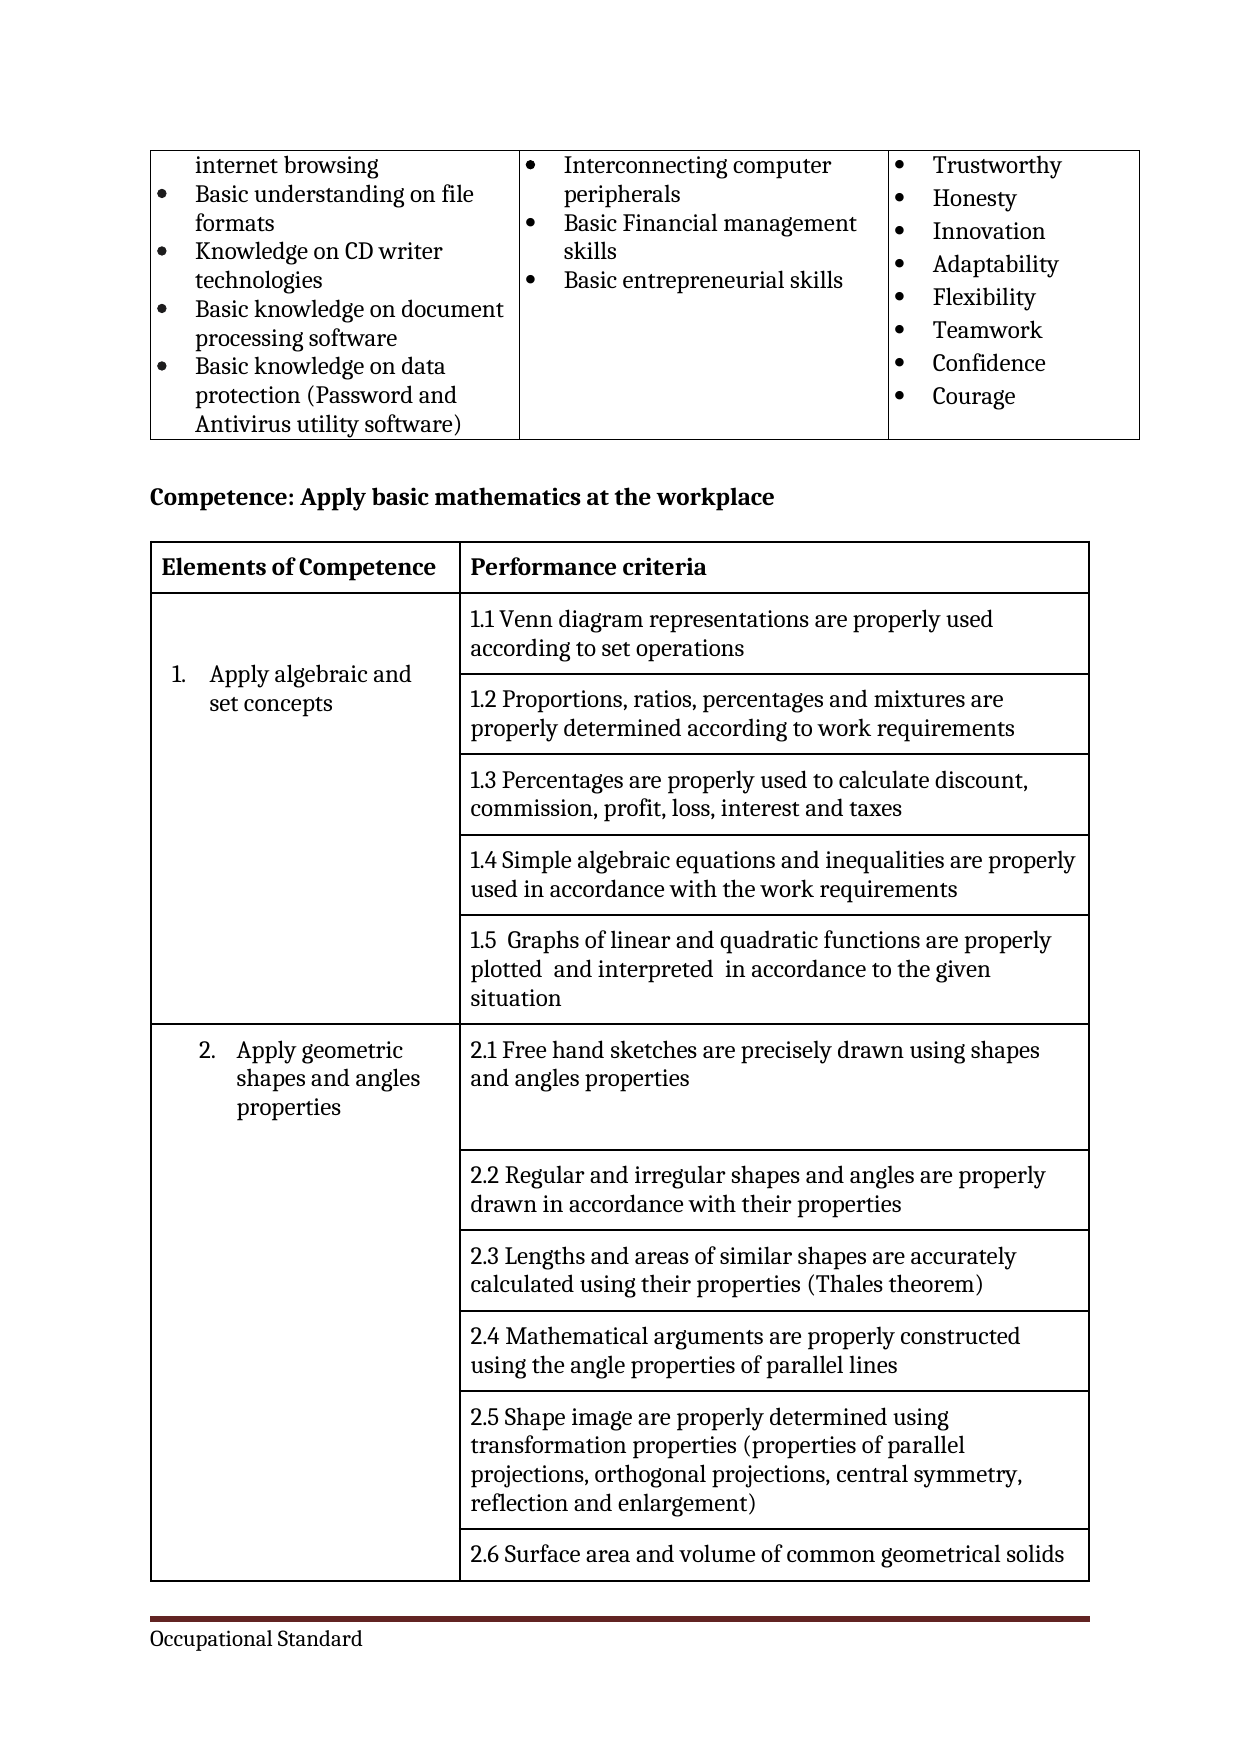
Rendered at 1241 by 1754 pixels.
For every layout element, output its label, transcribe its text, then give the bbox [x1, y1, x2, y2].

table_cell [151, 151, 519, 438]
text Competence: Apply basic mathematics at the workplace [150, 483, 1090, 511]
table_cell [889, 151, 1139, 438]
table_cell 1.3 Percentages are properly used to calculate discount, commission, profit, loss, interest and taxes [461, 755, 1088, 833]
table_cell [461, 1530, 1088, 1579]
table_cell 1.4 Simple algebraic equations and inequalities are properly used in accordance with the work requirements [461, 836, 1088, 914]
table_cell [520, 151, 888, 438]
table_cell 2.5 Shape image are properly determined using transformation properties (properties of parallel projections, orthogonal projections, central symmetry, reflection and enlargement) [461, 1392, 1088, 1528]
table_cell 1.2 Proportions, ratios, percentages and mixtures are properly determined according to work requirements [461, 675, 1088, 753]
table_cell [152, 594, 459, 1023]
table_cell 2.4 Mathematical arguments are properly constructed using the angle properties of parallel lines [461, 1312, 1088, 1390]
table_cell Apply geometric shapes and angles properties [152, 1025, 459, 1579]
table_cell 1.5 Graphs of linear and quadratic functions are properly plotted and interpreted in accordance to the given situation [461, 916, 1088, 1023]
table_header Performance criteria [461, 543, 1088, 592]
table_cell 2.3 Lengths and areas of similar shapes are accurately calculated using their properties (Thales theorem) [461, 1231, 1088, 1309]
table_cell 2.1 Free hand sketches are precisely drawn using shapes and angles properties [461, 1025, 1088, 1149]
table_cell 2.2 Regular and irregular shapes and angles are properly drawn in accordance with their properties [461, 1151, 1088, 1229]
table_cell 1.1 Venn diagram representations are properly used according to set operations [461, 594, 1088, 673]
table_header Elements of Competence [152, 543, 459, 592]
